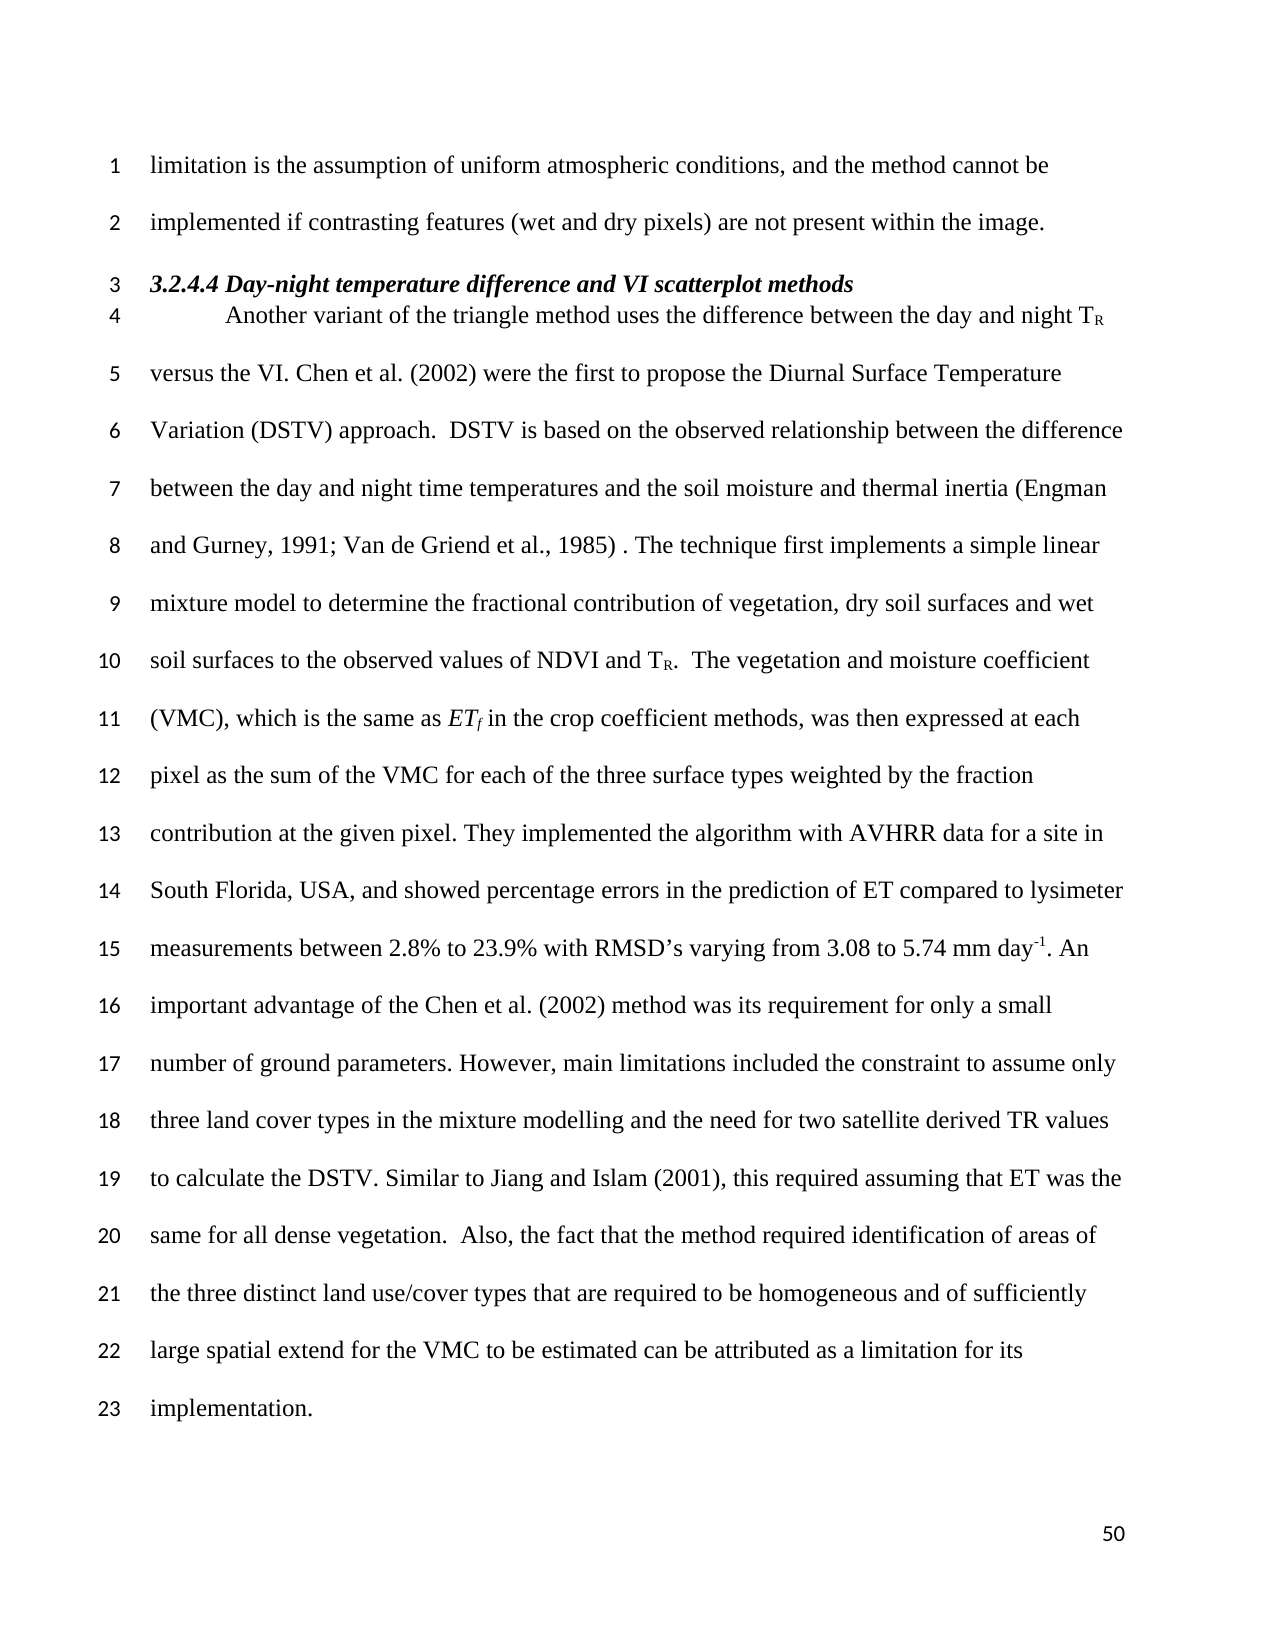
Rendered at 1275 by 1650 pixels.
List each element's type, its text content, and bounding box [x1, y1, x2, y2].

text 3.2.4.4 Day-night temperature difference and VI scatterplot methods [150, 269, 1125, 298]
